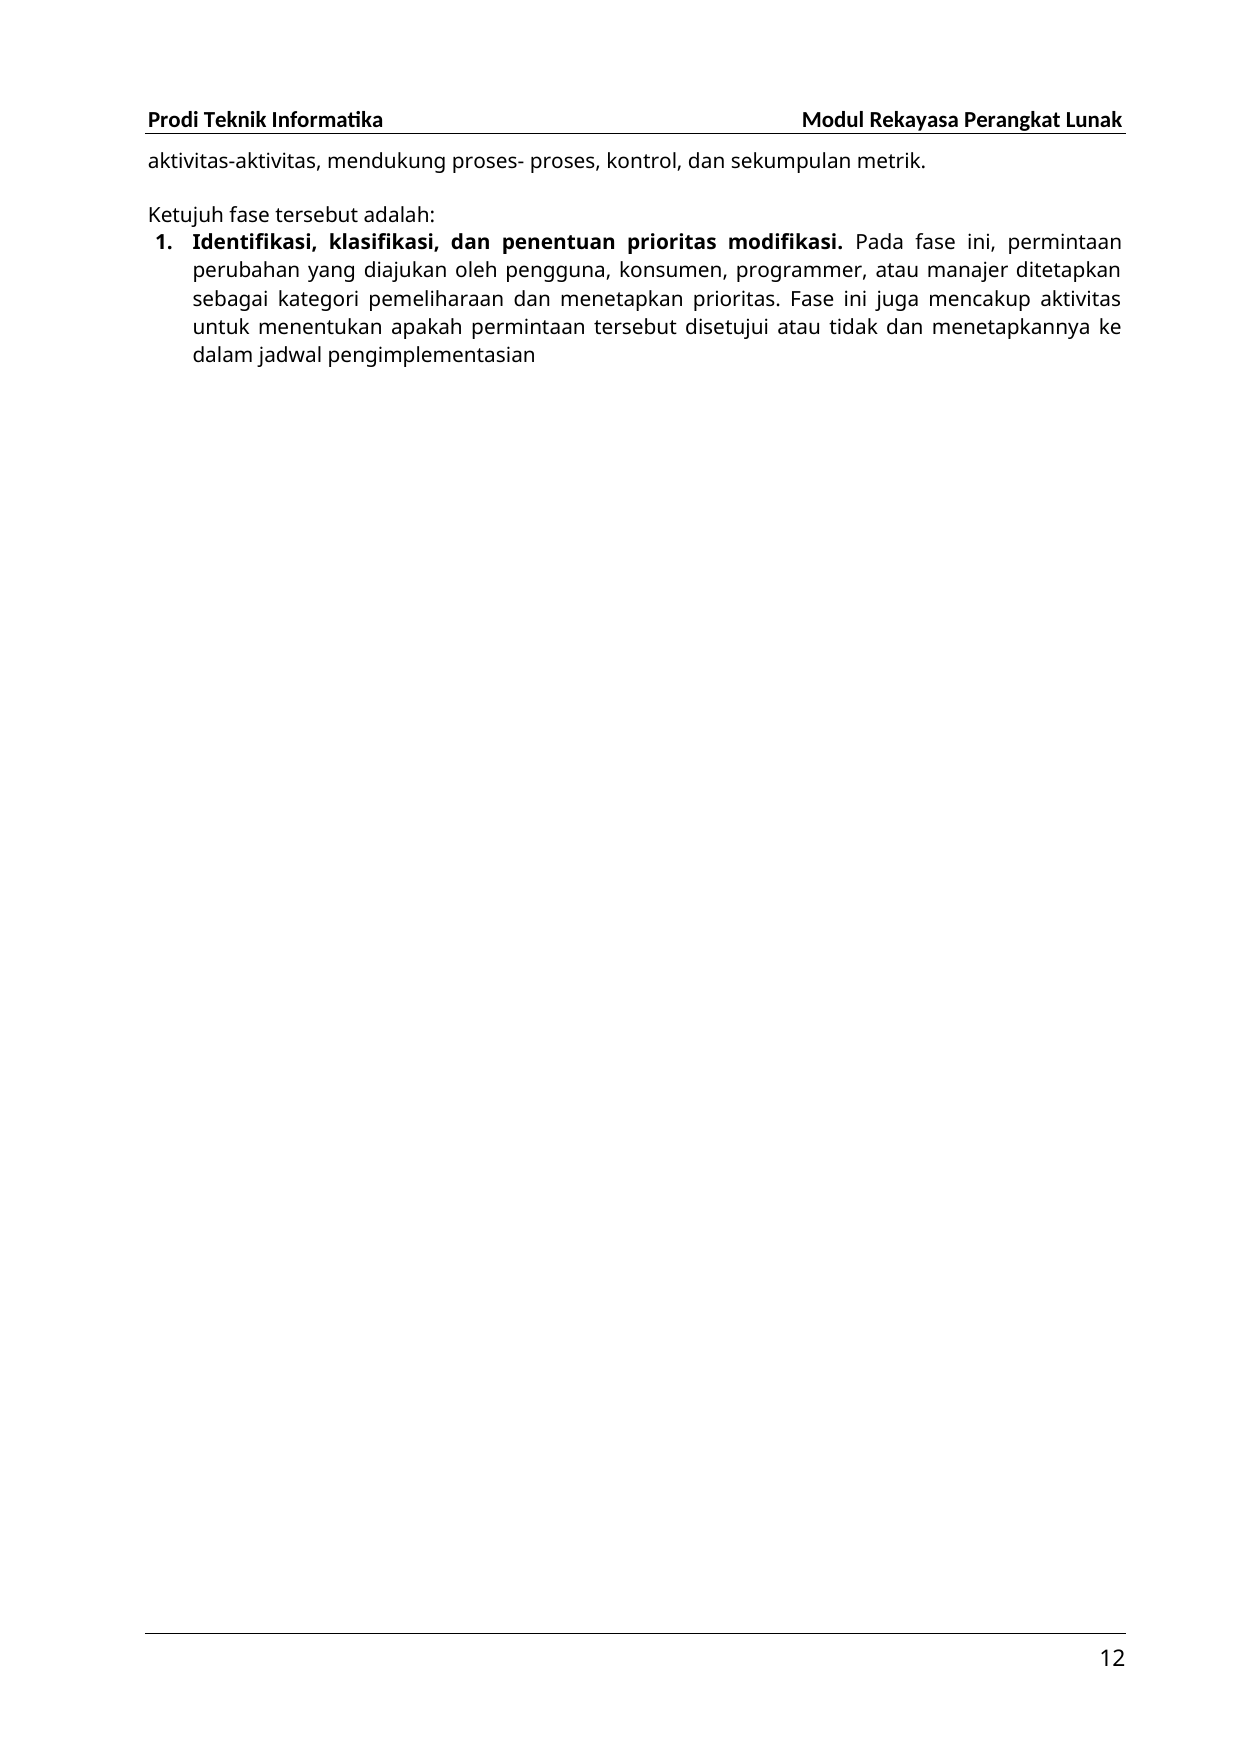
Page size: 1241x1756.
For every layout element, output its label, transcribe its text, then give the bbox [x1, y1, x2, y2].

list Identifikasi, klasifikasi, dan penentuan prioritas modifikasi. Pada fase ini, permintaan perubahan yang diajukan oleh pengguna, konsumen, programmer, atau manajer ditetapkan sebagai kategori pemeliharaan dan menetapkan prioritas. Fase ini juga mencakup aktivitas untuk menentukan apakah permintaan tersebut disetujui atau tidak dan menetapkannya ke dalam jadwal pengimplementasian [155, 227, 1122, 369]
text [148, 146, 1122, 174]
text Ketujuh fase tersebut adalah: [148, 203, 1136, 227]
